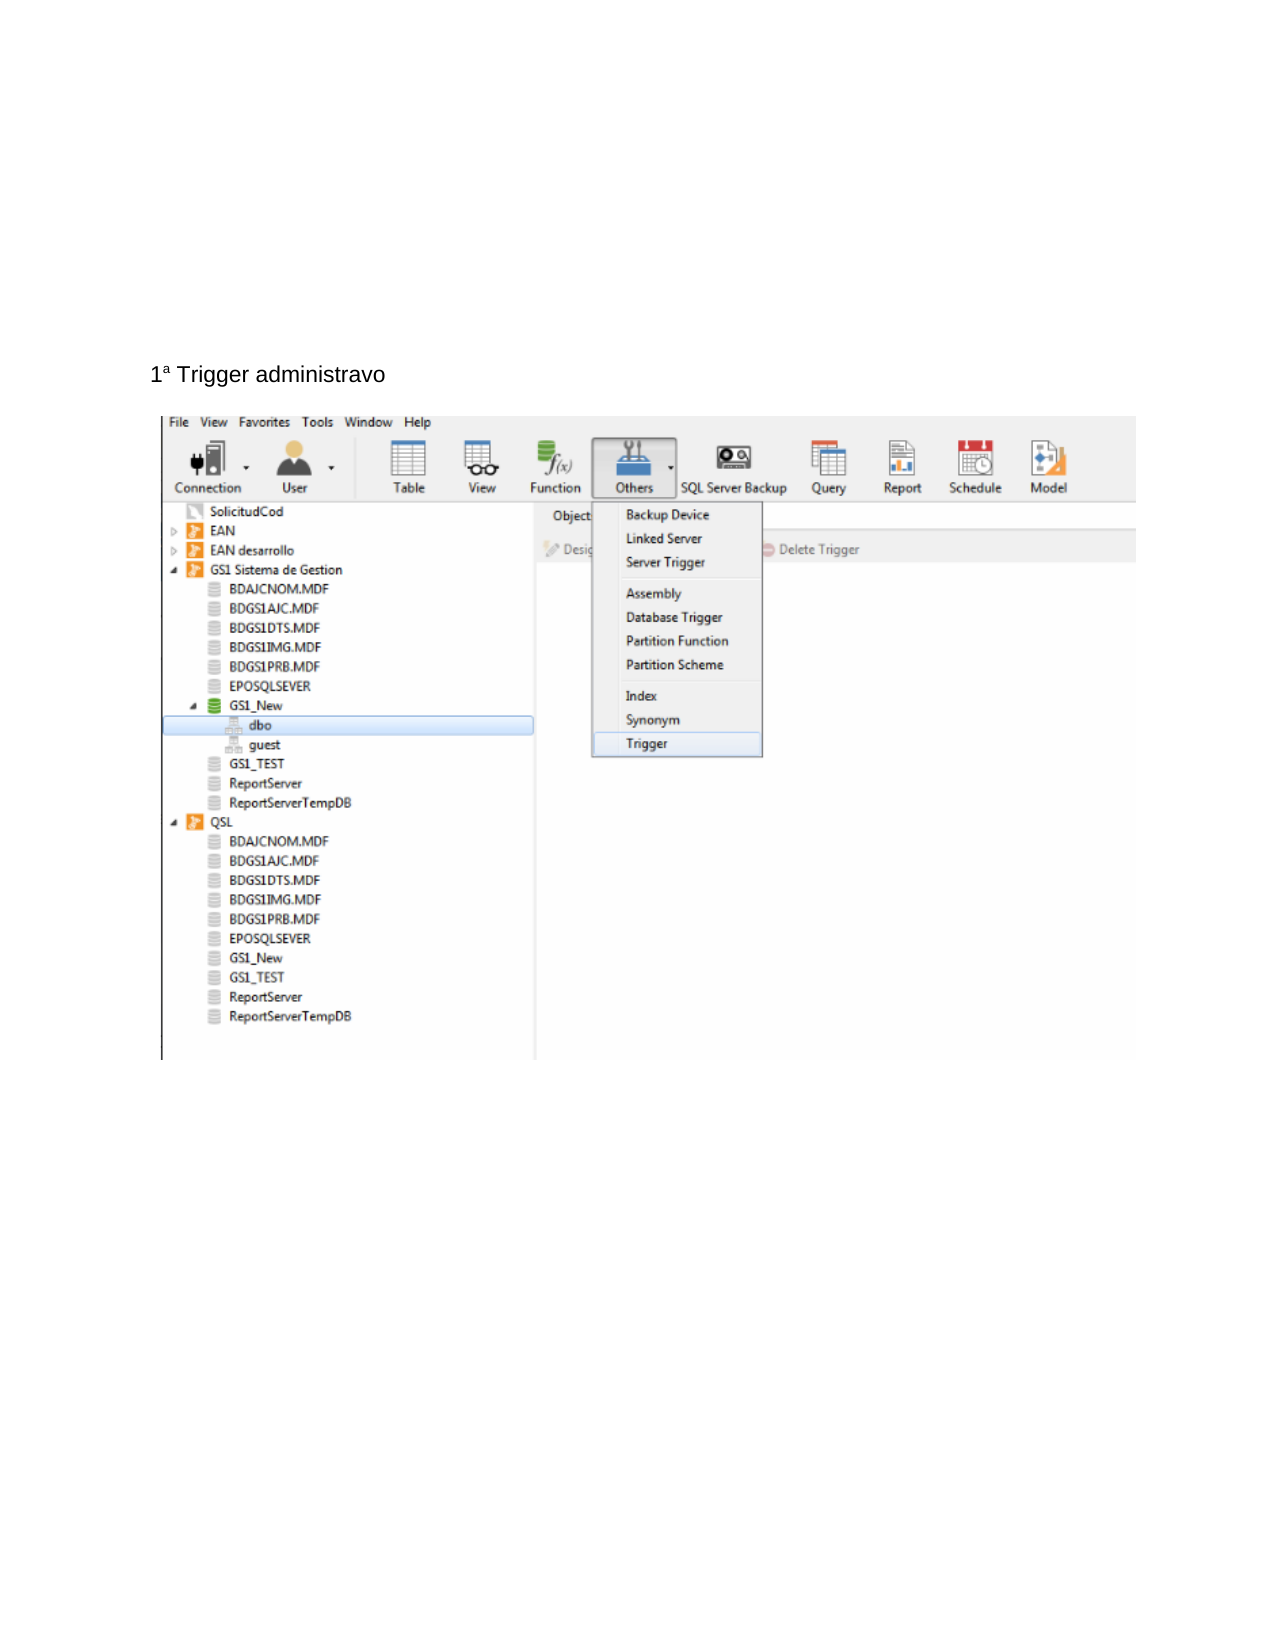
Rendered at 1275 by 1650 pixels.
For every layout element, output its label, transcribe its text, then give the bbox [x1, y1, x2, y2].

picture [160, 416, 1136, 1060]
